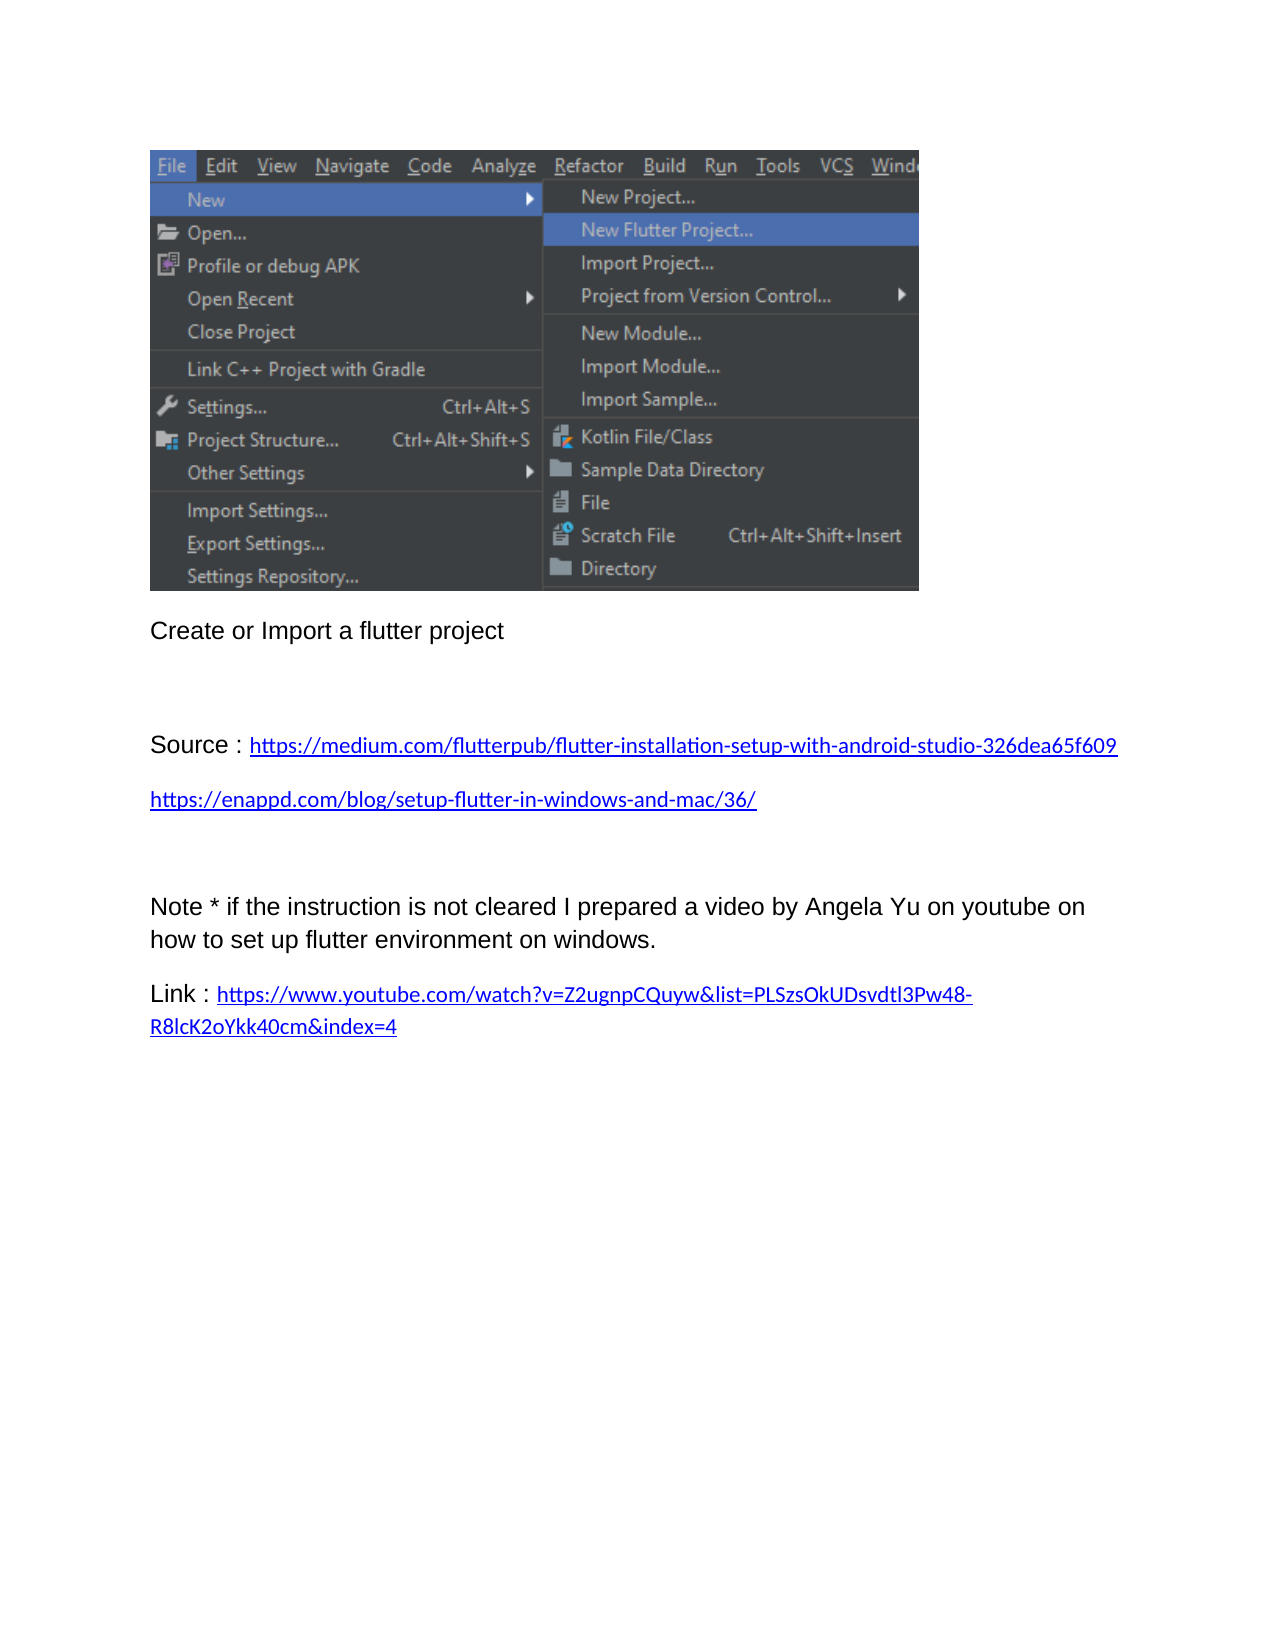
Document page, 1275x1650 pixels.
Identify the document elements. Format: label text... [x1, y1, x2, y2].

picture [150, 150, 919, 591]
text Source : https://medium.com/flutterpub/flutter-installation-setup-with-android-studio-326dea65f609 [150, 730, 1125, 759]
text Create or Import a flutter project [150, 616, 1125, 644]
text https://enappd.com/blog/setup-flutter-in-windows-and-mac/36/ [150, 785, 1125, 813]
text Note * if the instruction is not cleared I prepared a video by Angela Yu on youtube on how to set up flutter environment on windows. [150, 892, 1125, 953]
text Link : https://www.youtube.com/watch?v=Z2ugnpCQuyw&list=PLSzsOkUDsvdtl3Pw48-R8lcK2oYkk40cm&index=4 [150, 978, 1125, 1040]
